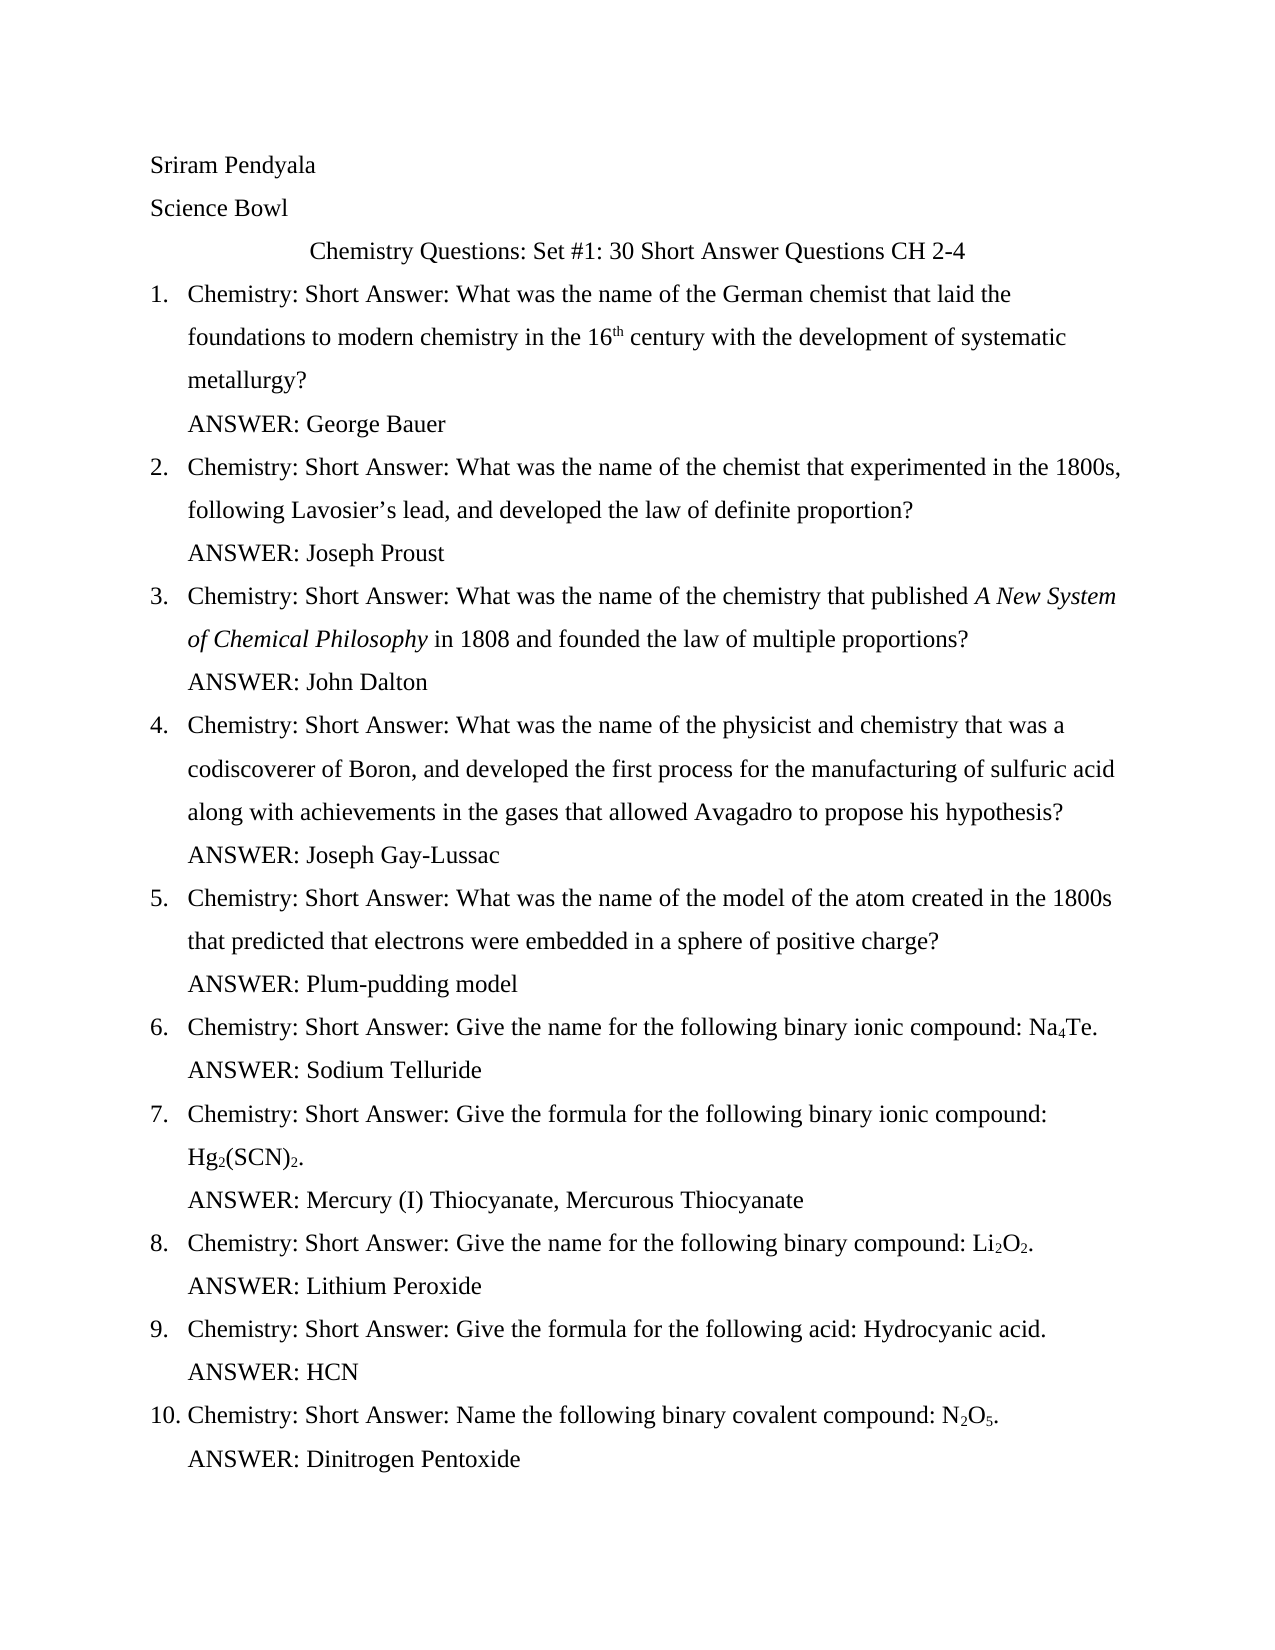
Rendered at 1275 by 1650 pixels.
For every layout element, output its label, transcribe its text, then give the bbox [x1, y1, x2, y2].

list Chemistry: Short Answer: Give the formula for the following binary ionic compound: Hg2(SCN)2. [150, 1099, 1125, 1171]
list Chemistry: Short Answer: What was the name of the German chemist that laid the foundations to modern chemistry in the 16th century with the development of systematic metallurgy? [150, 279, 1125, 394]
list ANSWER: Mercury (I) Thiocyanate, Mercurous Thiocyanate [187, 1185, 1125, 1214]
list ANSWER: Dinitrogen Pentoxide [187, 1444, 1125, 1472]
text Science Bowl [150, 193, 1125, 222]
list ANSWER: Joseph Gay-Lussac [187, 840, 1125, 869]
list Chemistry: Short Answer: Give the name for the following binary ionic compound: Na4Te. [150, 1012, 1125, 1041]
list Chemistry: Short Answer: What was the name of the model of the atom created in the 1800s that predicted that electrons were embedded in a sphere of positive charge? [150, 883, 1125, 955]
list ANSWER: John Dalton [187, 667, 1125, 696]
list Chemistry: Short Answer: What was the name of the chemist that experimented in the 1800s, following Lavosier’s lead, and developed the law of definite proportion? [150, 452, 1125, 524]
text Sriram Pendyala [150, 150, 1125, 179]
list ANSWER: Sodium Telluride [187, 1056, 1125, 1084]
list Chemistry: Short Answer: What was the name of the physicist and chemistry that was a codiscoverer of Boron, and developed the first process for the manufacturing of sulfuric acid along with achievements in the gases that allowed Avagadro to propose his hypothesis? [150, 711, 1125, 826]
list ANSWER: Lithium Peroxide [187, 1271, 1125, 1300]
list ANSWER: George Bauer [187, 409, 1125, 437]
list ANSWER: HCN [187, 1357, 1125, 1386]
list Chemistry: Short Answer: Name the following binary covalent compound: N2O5. [150, 1401, 1125, 1429]
list ANSWER: Joseph Proust [187, 538, 1125, 567]
list Chemistry: Short Answer: What was the name of the chemistry that published A New System of Chemical Philosophy in 1808 and founded the law of multiple proportions? [150, 581, 1125, 653]
list ANSWER: Plum-pudding model [187, 969, 1125, 998]
text Chemistry Questions: Set #1: 30 Short Answer Questions CH 2-4 [150, 236, 1125, 265]
list Chemistry: Short Answer: Give the name for the following binary compound: Li2O2. [150, 1228, 1125, 1257]
list Chemistry: Short Answer: Give the formula for the following acid: Hydrocyanic acid. [150, 1314, 1125, 1343]
